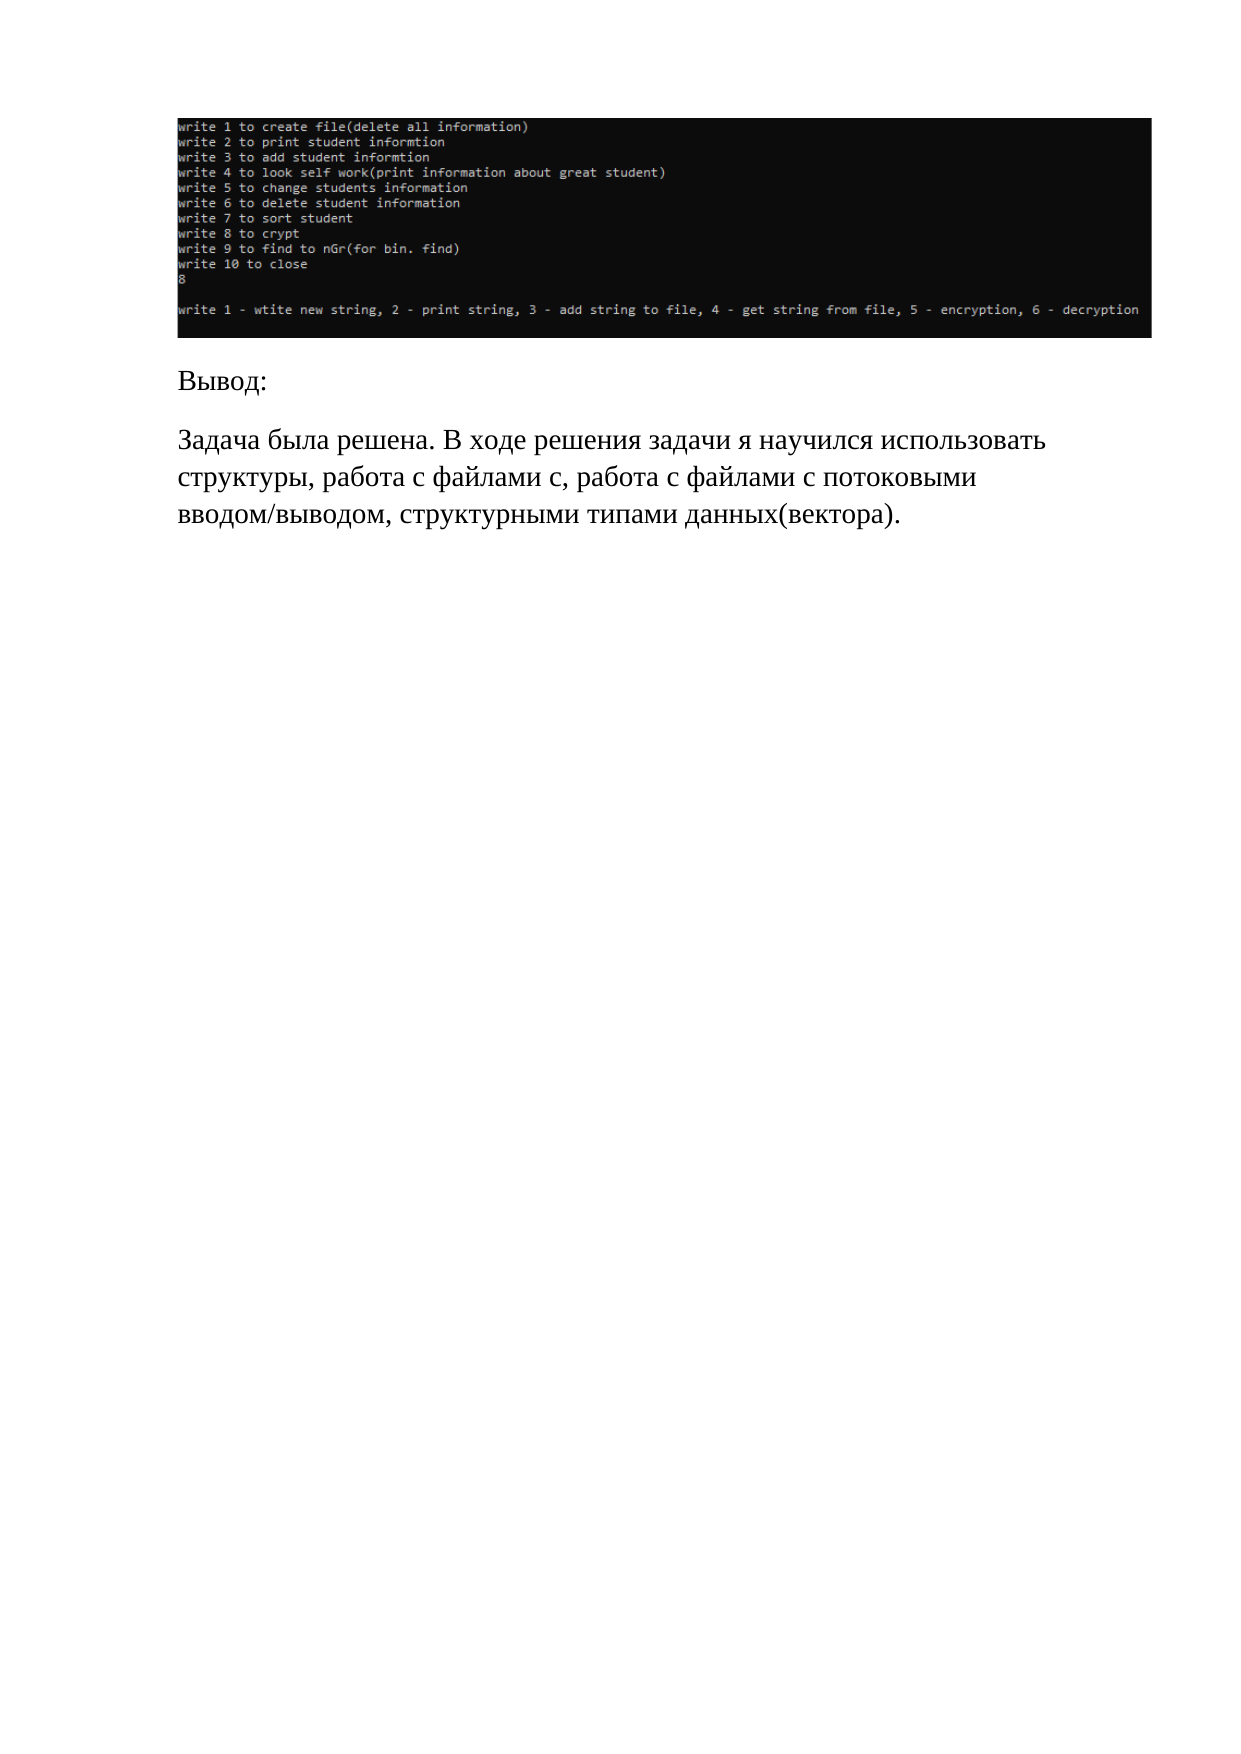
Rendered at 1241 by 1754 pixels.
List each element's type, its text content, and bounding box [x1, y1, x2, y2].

picture [177, 118, 1152, 338]
text Вывод: [177, 363, 1152, 397]
text Задача была решена. В ходе решения задачи я научился использовать структуры, работа с файлами с, работа с файлами с потоковыми вводом/выводом, структурными типами данных(вектора). [177, 422, 1152, 529]
